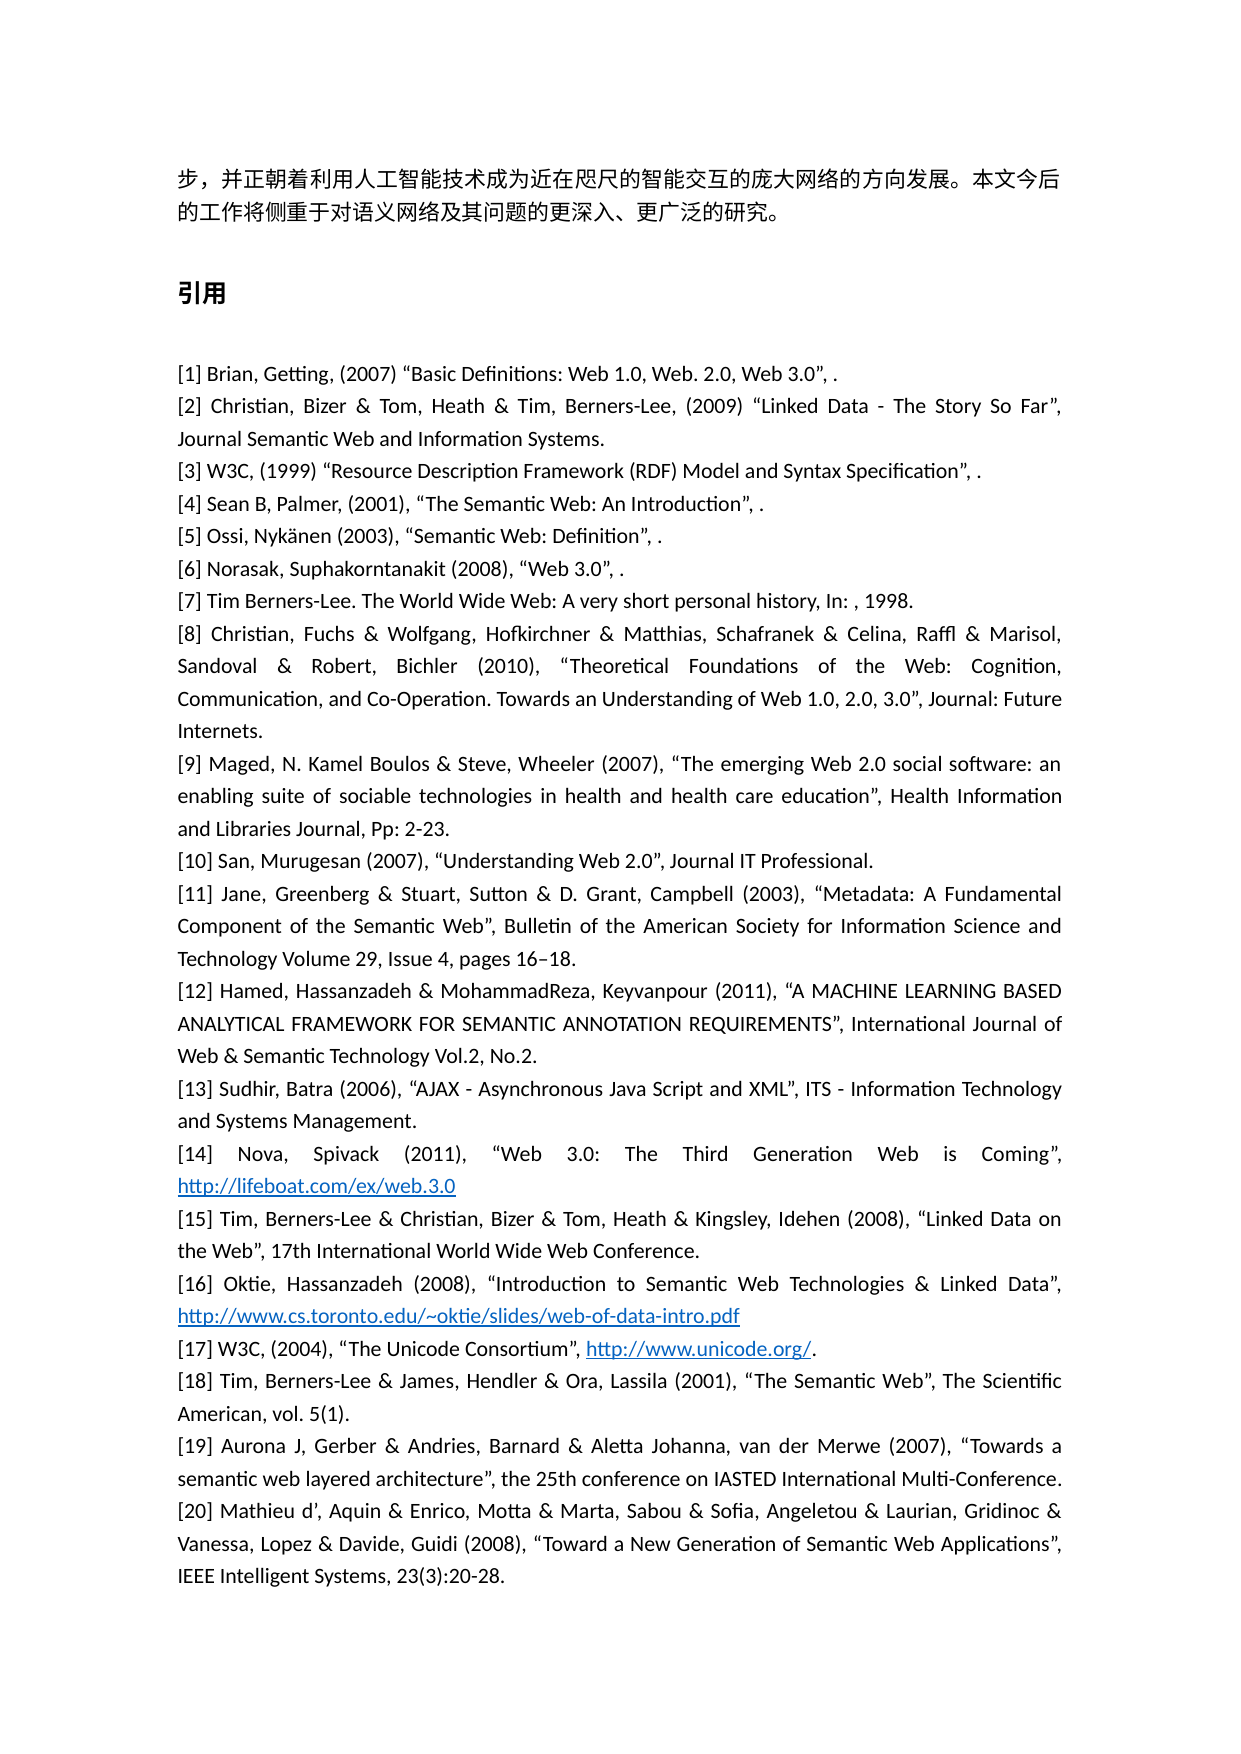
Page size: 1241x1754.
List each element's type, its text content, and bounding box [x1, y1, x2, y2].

text [11] Jane, Greenberg & Stuart, Sutton & D. Grant, Campbell (2003), “Metadata: A Fundamental Component of the Semantic Web”, Bulletin of the American Society for Information Science and Technology Volume 29, Issue 4, pages 16–18. [177, 877, 1063, 974]
text [17] W3C, (2004), “The Unicode Consortium”, http://www.unicode.org/. [177, 1332, 1063, 1364]
text [12] Hamed, Hassanzadeh & MohammadReza, Keyvanpour (2011), “A MACHINE LEARNING BASED ANALYTICAL FRAMEWORK FOR SEMANTIC ANNOTATION REQUIREMENTS”, International Journal of Web & Semantic Technology Vol.2, No.2. [177, 974, 1063, 1072]
text [10] San, Murugesan (2007), “Understanding Web 2.0”, Journal IT Professional. [177, 844, 1063, 877]
text [19] Aurona J, Gerber & Andries, Barnard & Aletta Johanna, van der Merwe (2007), “Towards a semantic web layered architecture”, the 25th conference on IASTED International Multi-Conference. [20] Mathieu d’, Aquin & Enrico, Motta & Marta, Sabou & Sofia, Angeletou & Laurian, Gridinoc & Vanessa, Lopez & Davide, Guidi (2008), “Toward a New Generation of Semantic Web Applications”, IEEE Intelligent Systems, 23(3):20-28. [177, 1429, 1063, 1592]
text [9] Maged, N. Kamel Boulos & Steve, Wheeler (2007), “The emerging Web 2.0 social software: an enabling suite of sociable technologies in health and health care education”, Health Information and Libraries Journal, Pp: 2-23. [177, 747, 1063, 844]
text [6] Norasak, Suphakorntanakit (2008), “Web 3.0”, . [177, 552, 1063, 584]
text [3] W3C, (1999) “Resource Description Framework (RDF) Model and Syntax Specification”, . [177, 454, 1063, 487]
text [18] Tim, Berners-Lee & James, Hendler & Ora, Lassila (2001), “The Semantic Web”, The Scientific American, vol. 5(1). [177, 1364, 1063, 1429]
text [7] Tim Berners-Lee. The World Wide Web: A very short personal history, In: , 1998. [177, 584, 1063, 617]
text [15] Tim, Berners-Lee & Christian, Bizer & Tom, Heath & Kingsley, Idehen (2008), “Linked Data on the Web”, 17th International World Wide Web Conference. [177, 1202, 1063, 1267]
text [16] Oktie, Hassanzadeh (2008), “Introduction to Semantic Web Technologies & Linked Data”, http://www.cs.toronto.edu/~oktie/slides/web-of-data-intro.pdf [177, 1267, 1063, 1332]
text [13] Sudhir, Batra (2006), “AJAX - Asynchronous Java Script and XML”, ITS - Information Technology and Systems Management. [177, 1072, 1063, 1137]
text [4] Sean B, Palmer, (2001), “The Semantic Web: An Introduction”, . [177, 487, 1063, 519]
text [8] Christian, Fuchs & Wolfgang, Hofkirchner & Matthias, Schafranek & Celina, Raffl & Marisol, Sandoval & Robert, Bichler (2010), “Theoretical Foundations of the Web: Cognition, Communication, and Co-Operation. Towards an Understanding of Web 1.0, 2.0, 3.0”, Journal: Future Internets. [177, 617, 1063, 747]
text [5] Ossi, Nykänen (2003), “Semantic Web: Definition”, . [177, 519, 1063, 552]
text [2] Christian, Bizer & Tom, Heath & Tim, Berners-Lee, (2009) “Linked Data - The Story So Far”, Journal Semantic Web and Information Systems. [177, 389, 1063, 454]
text [1] Brian, Getting, (2007) “Basic Definitions: Web 1.0, Web. 2.0, Web 3.0”, . [177, 357, 1063, 389]
text 引用 [177, 259, 1063, 324]
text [177, 162, 1063, 227]
text [14] Nova, Spivack (2011), “Web 3.0: The Third Generation Web is Coming”, http://lifeboat.com/ex/web.3.0 [177, 1137, 1063, 1202]
